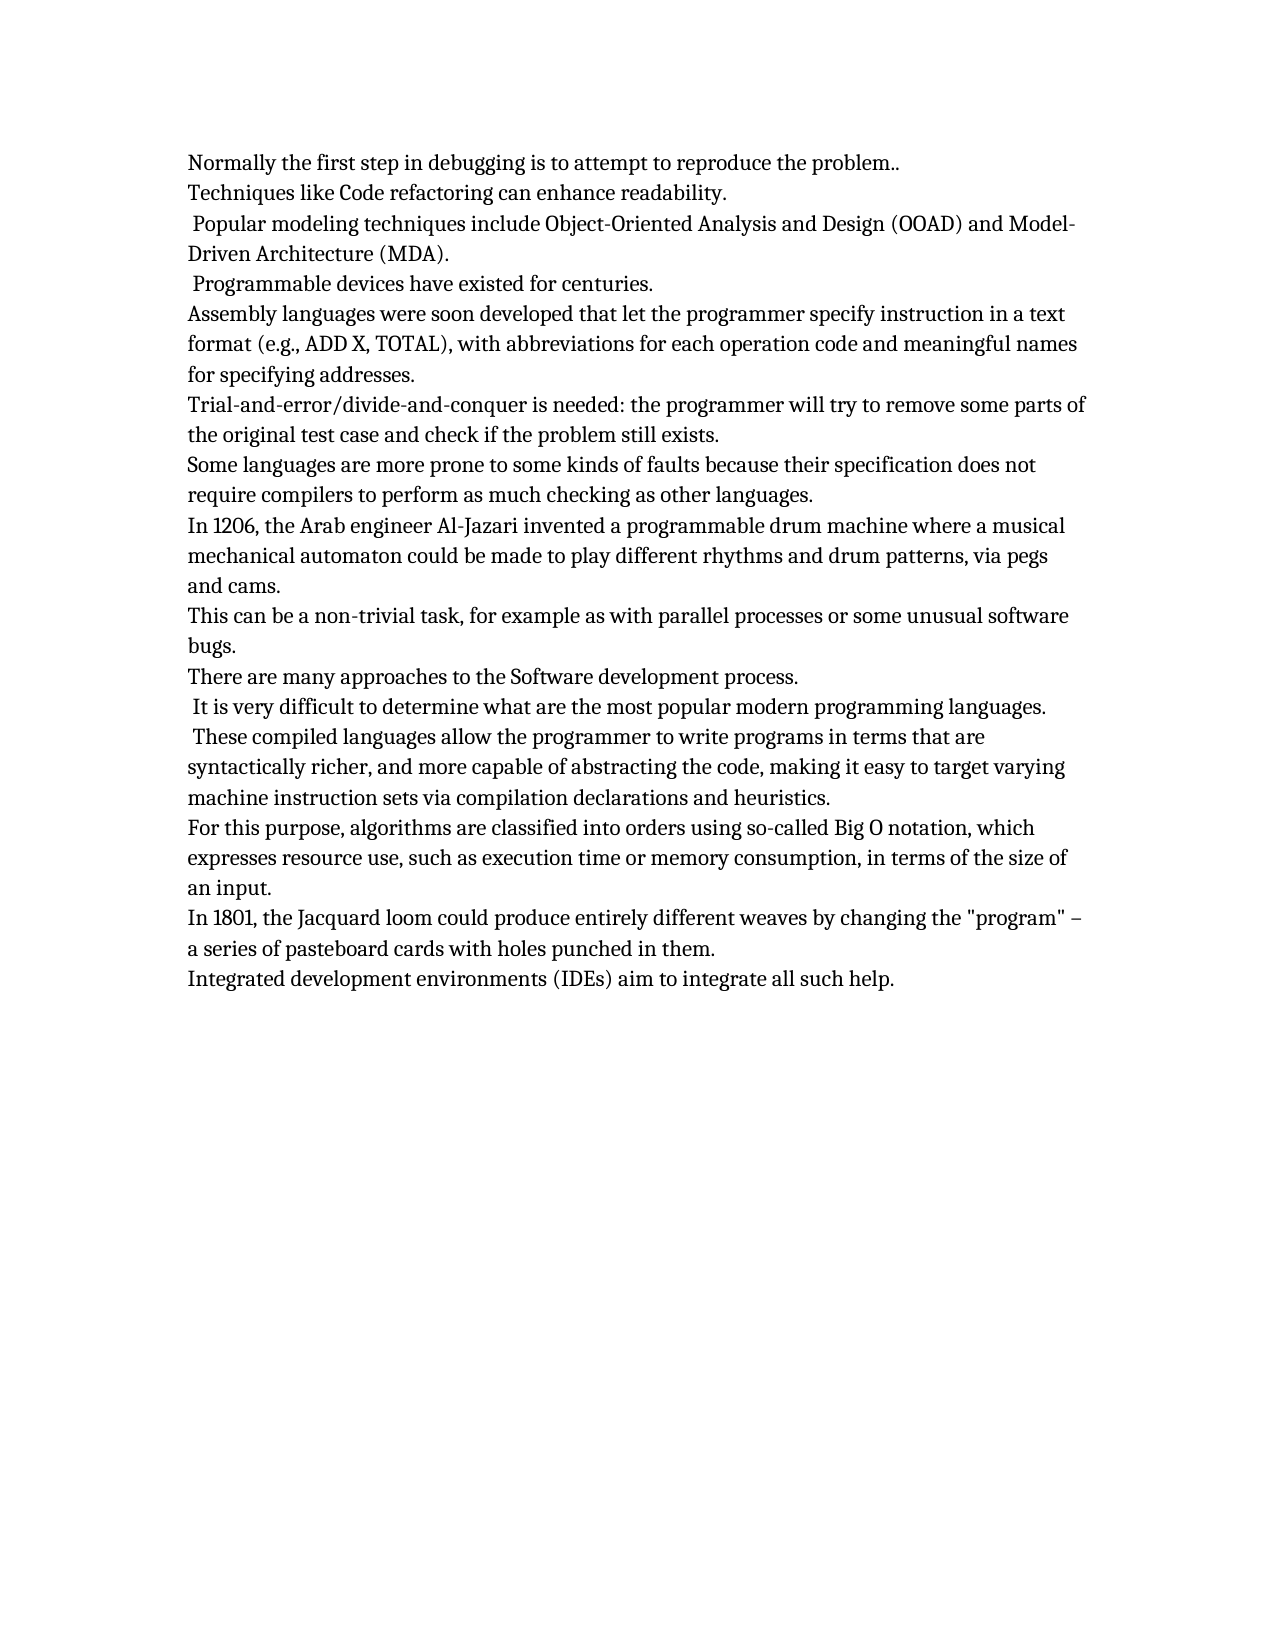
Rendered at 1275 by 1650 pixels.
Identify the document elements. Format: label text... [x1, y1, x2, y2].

text Normally the first step in debugging is to attempt to reproduce the problem.. Techniques like Code refactoring can enhance readability. Popular modeling techniques include Object-Oriented Analysis and Design (OOAD) and Model-Driven Architecture (MDA). Programmable devices have existed for centuries. Assembly languages were soon developed that let the programmer specify instruction in a text format (e.g., ADD X, TOTAL), with abbreviations for each operation code and meaningful names for specifying addresses. Trial-and-error/divide-and-conquer is needed: the programmer will try to remove some parts of the original test case and check if the problem still exists. Some languages are more prone to some kinds of faults because their specification does not require compilers to perform as much checking as other languages. In 1206, the Arab engineer Al-Jazari invented a programmable drum machine where a musical mechanical automaton could be made to play different rhythms and drum patterns, via pegs and cams. This can be a non-trivial task, for example as with parallel processes or some unusual software bugs. There are many approaches to the Software development process. It is very difficult to determine what are the most popular modern programming languages. These compiled languages allow the programmer to write programs in terms that are syntactically richer, and more capable of abstracting the code, making it easy to target varying machine instruction sets via compilation declarations and heuristics. For this purpose, algorithms are classified into orders using so-called Big O notation, which expresses resource use, such as execution time or memory consumption, in terms of the size of an input. In 1801, the Jacquard loom could produce entirely different weaves by changing the "program" – a series of pasteboard cards with holes punched in them. Integrated development environments (IDEs) aim to integrate all such help. [187, 150, 1087, 992]
